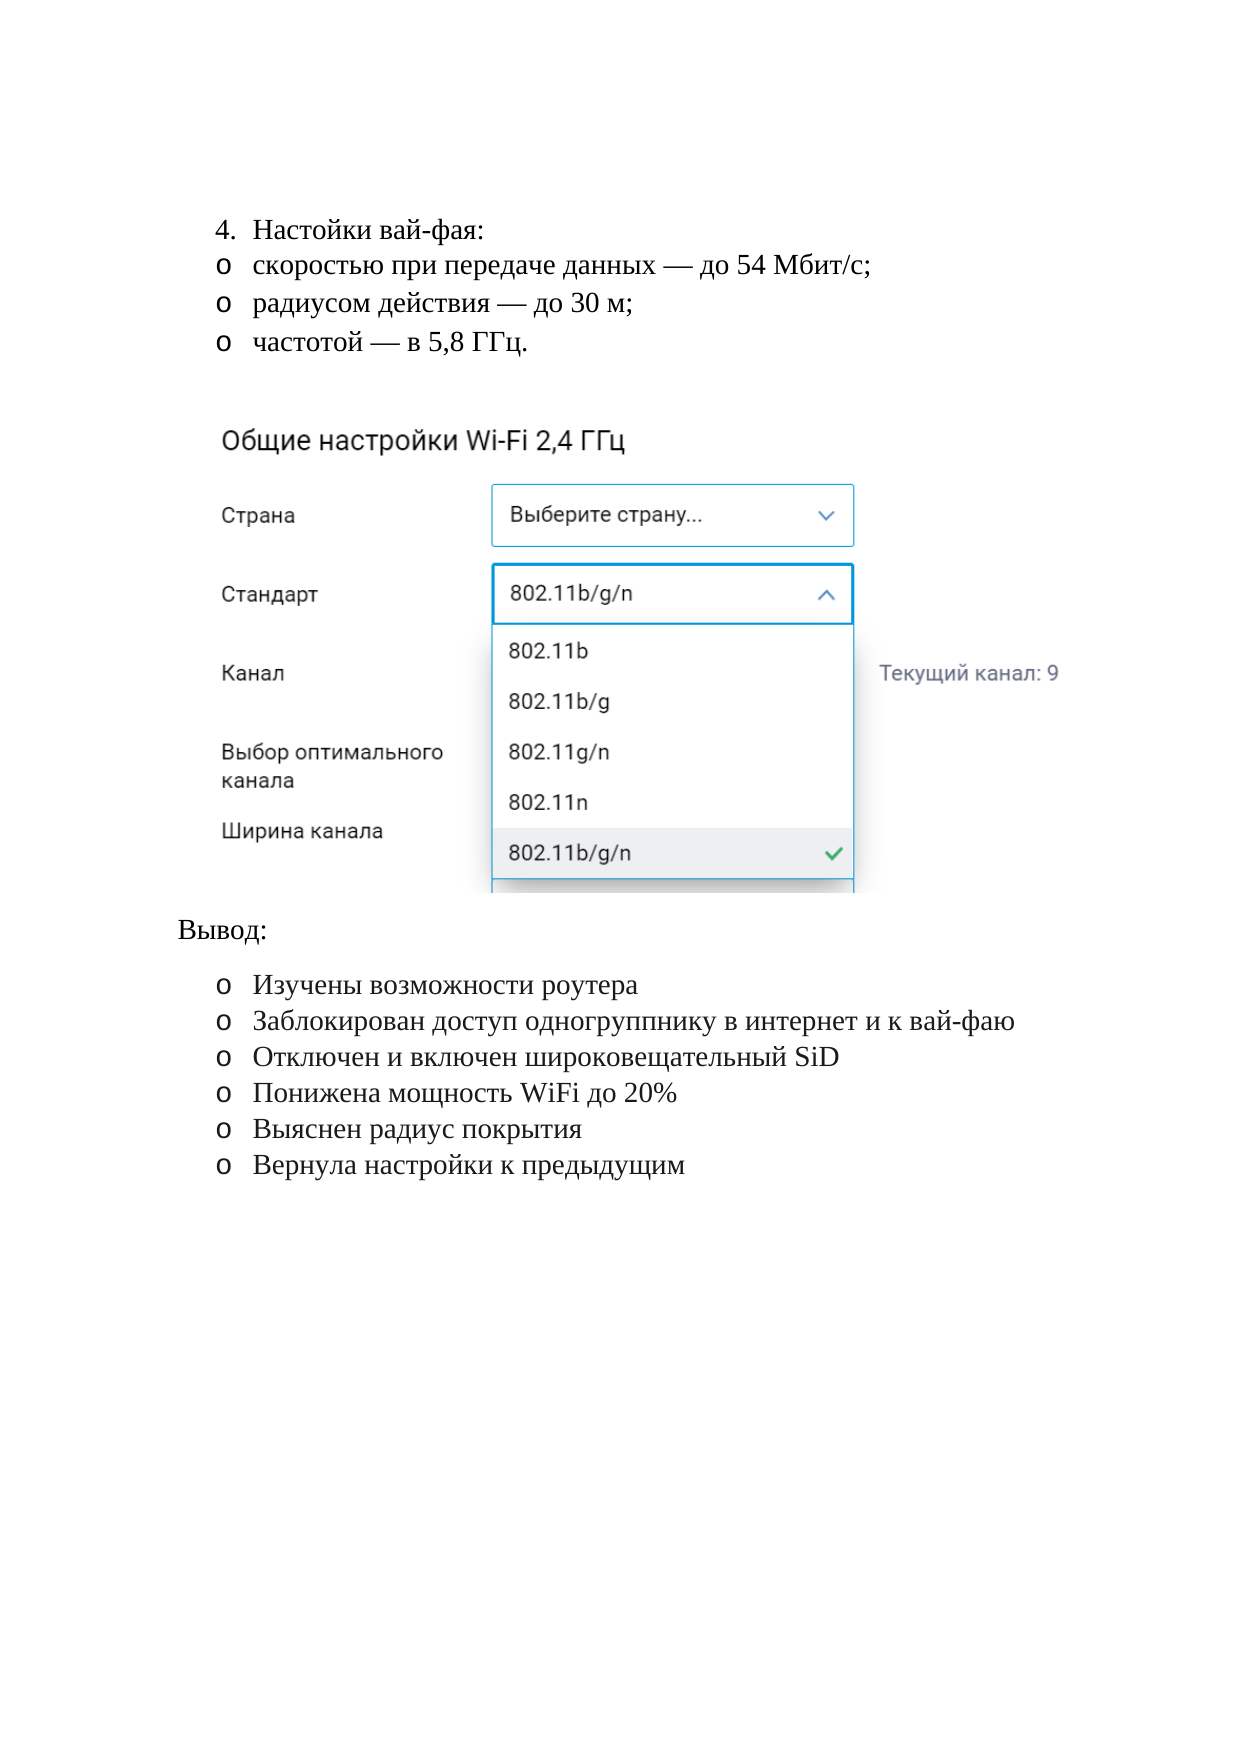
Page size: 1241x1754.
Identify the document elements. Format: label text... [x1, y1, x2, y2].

list скоростью при передаче данных — до 54 Мбит/с; [215, 247, 1152, 283]
list Отключен и включен широковещательный SiD [215, 1039, 1152, 1075]
list Заблокирован доступ одногруппнику в интернет и к вай-фаю [215, 1003, 1152, 1039]
list радиусом действия — до 30 м; [215, 286, 1152, 322]
list Понижена мощность WiFi до 20% [215, 1075, 1152, 1111]
text Вывод: [177, 912, 1152, 945]
list частотой — в 5,8 ГГц. [215, 324, 1152, 360]
list Настойки вай-фая: [215, 212, 1152, 245]
list Выяснен радиус покрытия [215, 1111, 1152, 1147]
picture [177, 425, 1152, 893]
list Вернула настройки к предыдущим [215, 1147, 1152, 1183]
list Изучены возможности роутера [215, 967, 1152, 1003]
